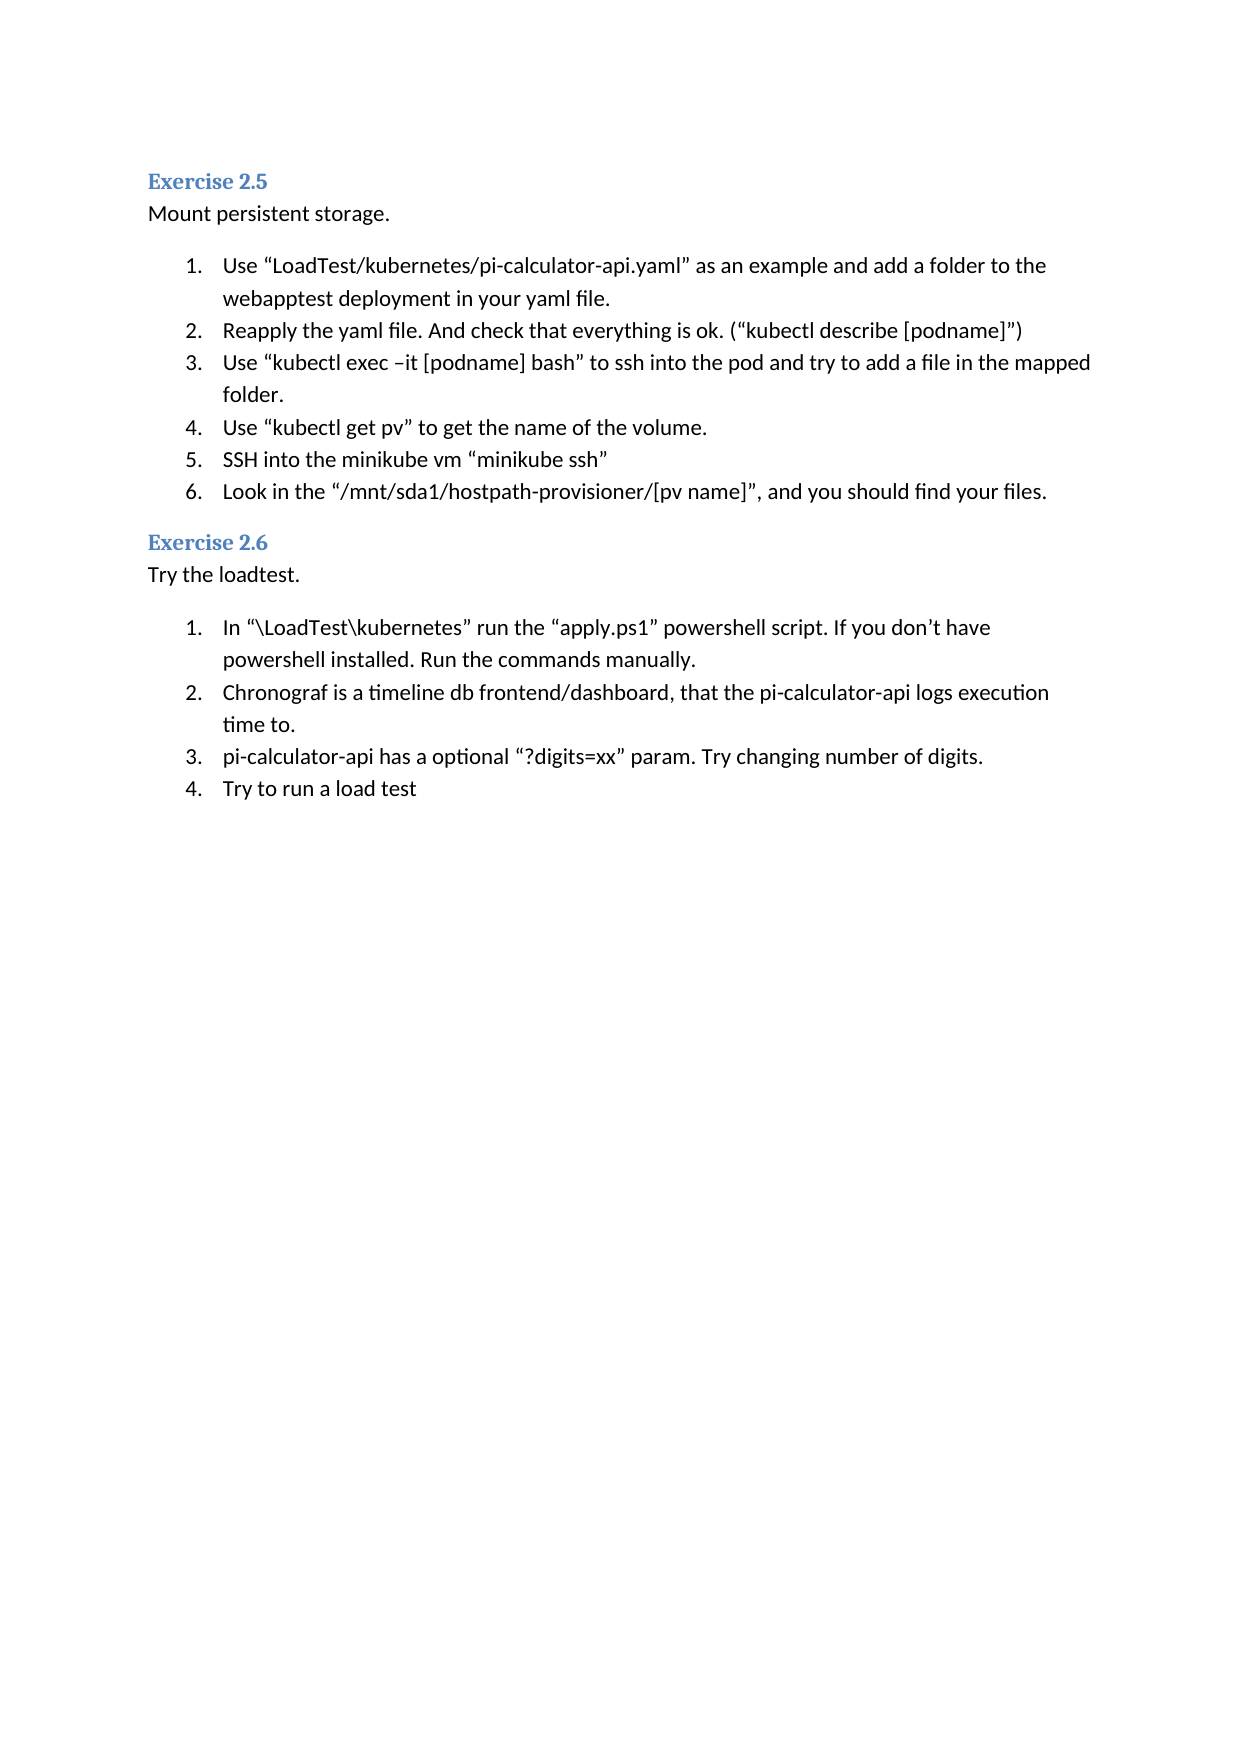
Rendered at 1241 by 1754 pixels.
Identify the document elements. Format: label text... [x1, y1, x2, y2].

list Look in the “/mnt/sda1/hostpath-provisioner/[pv name]”, and you should find your files. [185, 477, 1093, 505]
text Try the loadtest. [148, 560, 1093, 588]
text Mount persistent storage. [148, 199, 1093, 227]
list Reapply the yaml file. And check that everything is ok. (“kubectl describe [podname]”) [185, 316, 1093, 344]
list Use “kubectl get pv” to get the name of the volume. [185, 413, 1093, 441]
list Chronograf is a timeline db frontend/dashboard, that the pi-calculator-api logs execution time to. [185, 678, 1093, 738]
subtitle Exercise 2.5 [148, 168, 1093, 195]
list Use “kubectl exec –it [podname] bash” to ssh into the pod and try to add a file in the mapped folder. [185, 348, 1093, 408]
list pi-calculator-api has a optional “?digits=xx” param. Try changing number of digits. [185, 742, 1093, 770]
subtitle Exercise 2.6 [148, 530, 1093, 556]
list In “\LoadTest\kubernetes” run the “apply.ps1” powershell script. If you don’t have powershell installed. Run the commands manually. [185, 613, 1093, 673]
list Use “LoadTest/kubernetes/pi-calculator-api.yaml” as an example and add a folder to the webapptest deployment in your yaml file. [185, 252, 1093, 312]
list Try to run a load test [185, 774, 1093, 802]
list SSH into the minikube vm “minikube ssh” [185, 445, 1093, 473]
